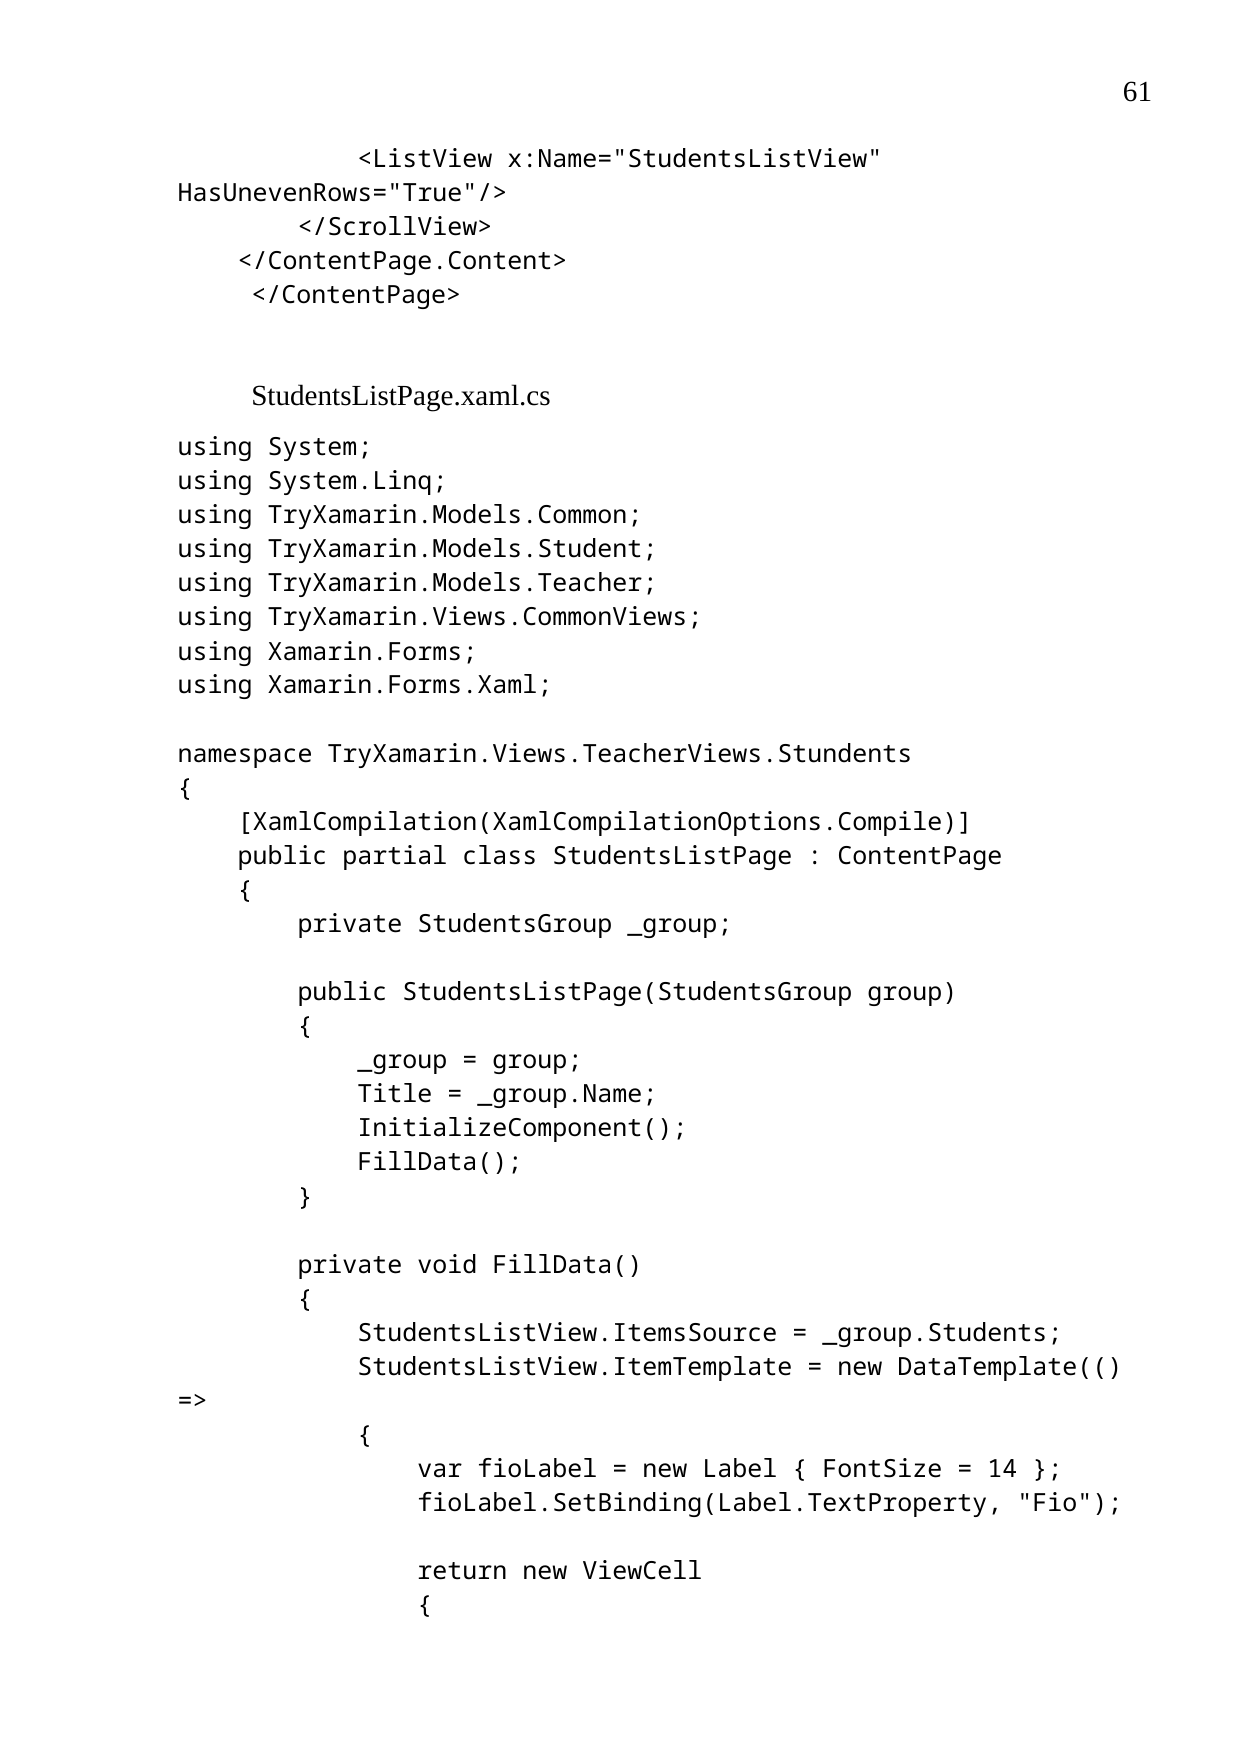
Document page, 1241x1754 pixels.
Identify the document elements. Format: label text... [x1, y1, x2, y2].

text InitializeComponent(); [177, 1110, 1152, 1144]
text FillData(); [177, 1144, 1152, 1178]
text using TryXamarin.Models.Student; [177, 531, 1152, 565]
text StudentsListView.ItemsSource = _group.Students; [177, 1314, 1152, 1348]
text using TryXamarin.Models.Common; [177, 497, 1152, 531]
text using System.Linq; [177, 463, 1152, 497]
text [XamlCompilation(XamlCompilationOptions.Compile)] [177, 803, 1152, 837]
text StudentsListPage.xaml.cs [177, 378, 1152, 412]
text var fioLabel = new Label { FontSize = 14 }; [177, 1451, 1152, 1485]
text public partial class StudentsListPage : ContentPage [177, 837, 1152, 872]
text public StudentsListPage(StudentsGroup group) [177, 974, 1152, 1008]
text </ContentPage> [177, 277, 1152, 311]
text using TryXamarin.Views.CommonViews; [177, 599, 1152, 633]
text <ListView x:Name="StudentsListView" HasUnevenRows="True"/> [177, 141, 1152, 209]
text using Xamarin.Forms; [177, 633, 1152, 667]
text { [177, 769, 1152, 803]
text namespace TryXamarin.Views.TeacherViews.Stundents [177, 735, 1152, 769]
text { [177, 1587, 1152, 1621]
text _group = group; [177, 1042, 1152, 1076]
text using TryXamarin.Models.Teacher; [177, 565, 1152, 599]
text Title = _group.Name; [177, 1076, 1152, 1110]
text { [177, 872, 1152, 906]
text private StudentsGroup _group; [177, 906, 1152, 940]
text } [177, 1178, 1152, 1212]
text return new ViewCell [177, 1553, 1152, 1587]
text using Xamarin.Forms.Xaml; [177, 667, 1152, 701]
text </ScrollView> [177, 209, 1152, 243]
text { [177, 1008, 1152, 1042]
text </ContentPage.Content> [177, 243, 1152, 277]
text fioLabel.SetBinding(Label.TextProperty, "Fio"); [177, 1485, 1152, 1519]
text using System; [177, 429, 1152, 463]
text StudentsListView.ItemTemplate = new DataTemplate(() => [177, 1348, 1152, 1417]
text { [177, 1280, 1152, 1314]
text { [177, 1417, 1152, 1451]
text private void FillData() [177, 1246, 1152, 1280]
